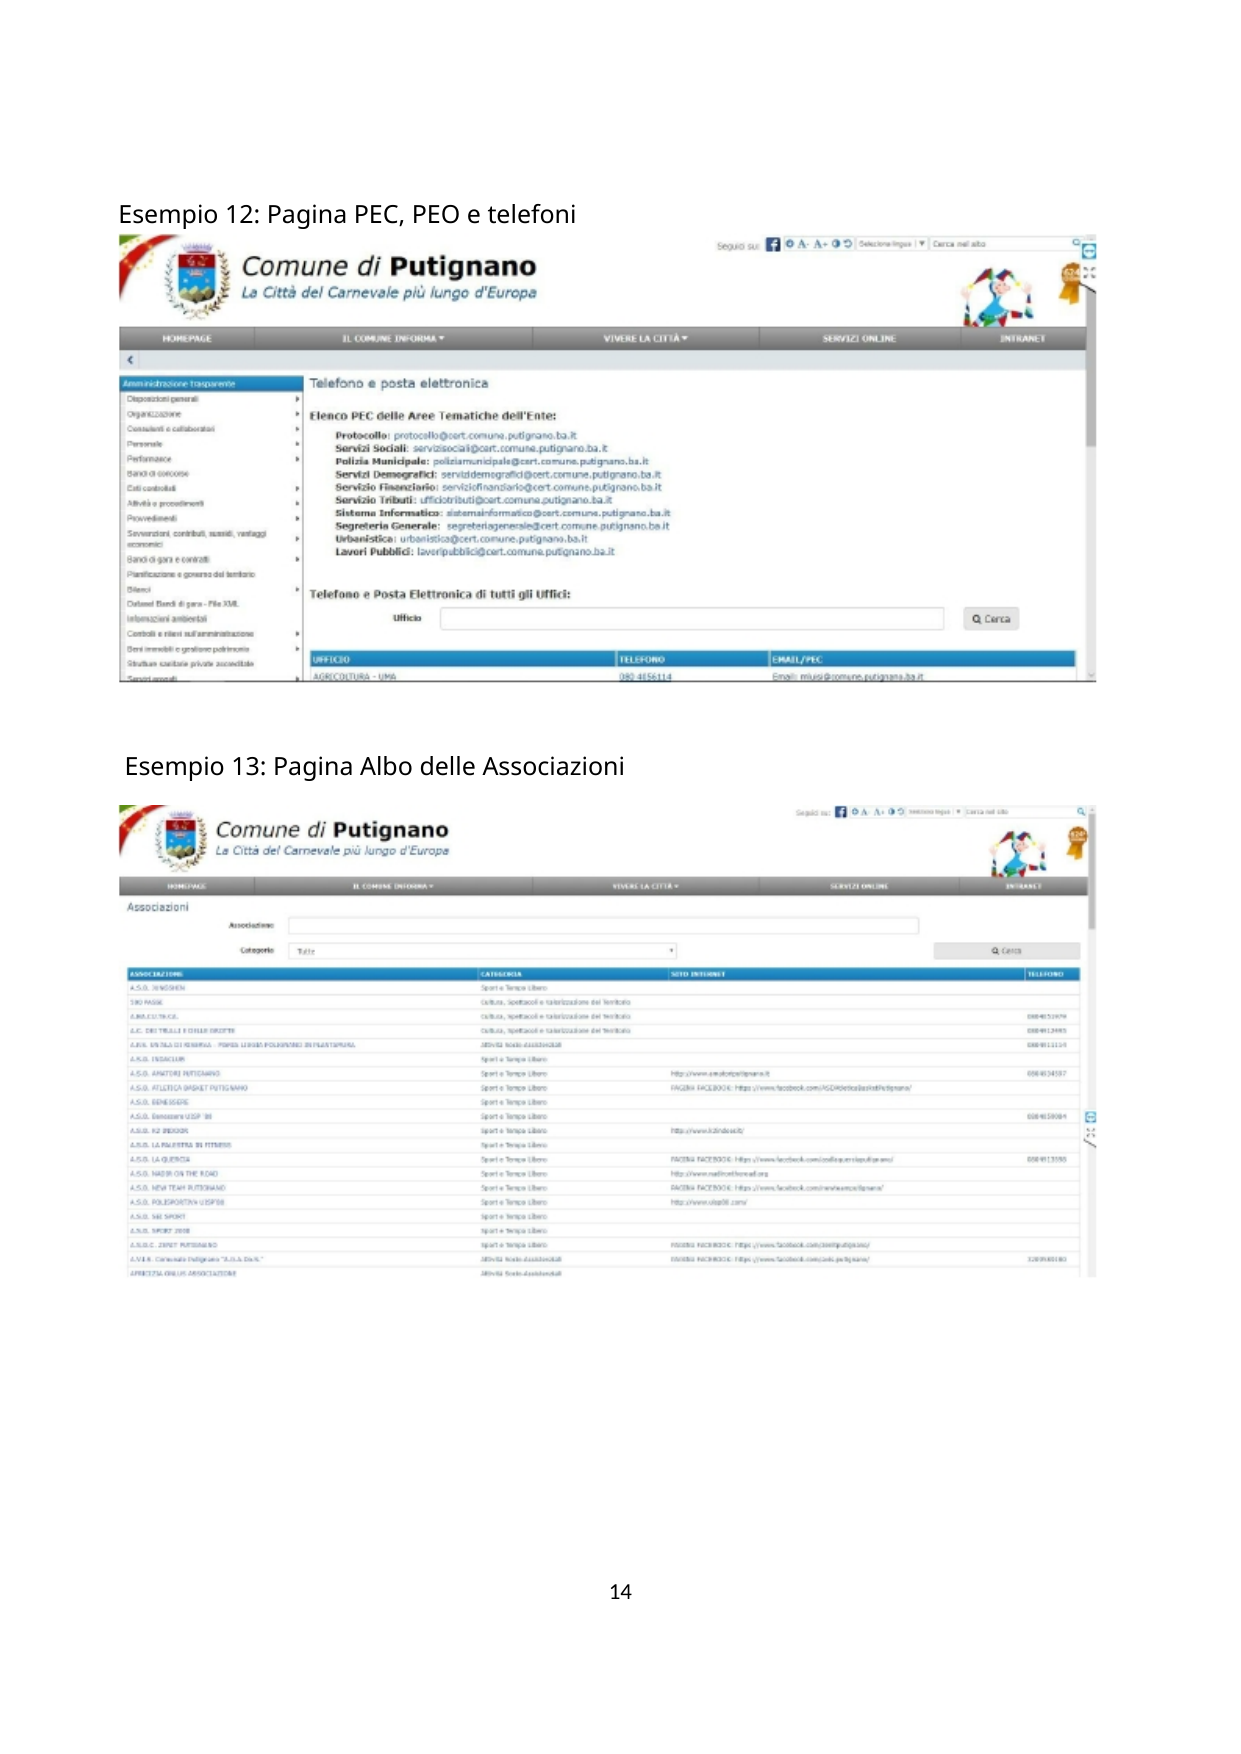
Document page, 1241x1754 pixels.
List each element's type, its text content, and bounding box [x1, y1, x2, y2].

text Esempio 13: Pagina Albo delle Associazioni [124, 756, 1122, 781]
picture [118, 233, 1098, 684]
picture [118, 805, 1098, 1279]
